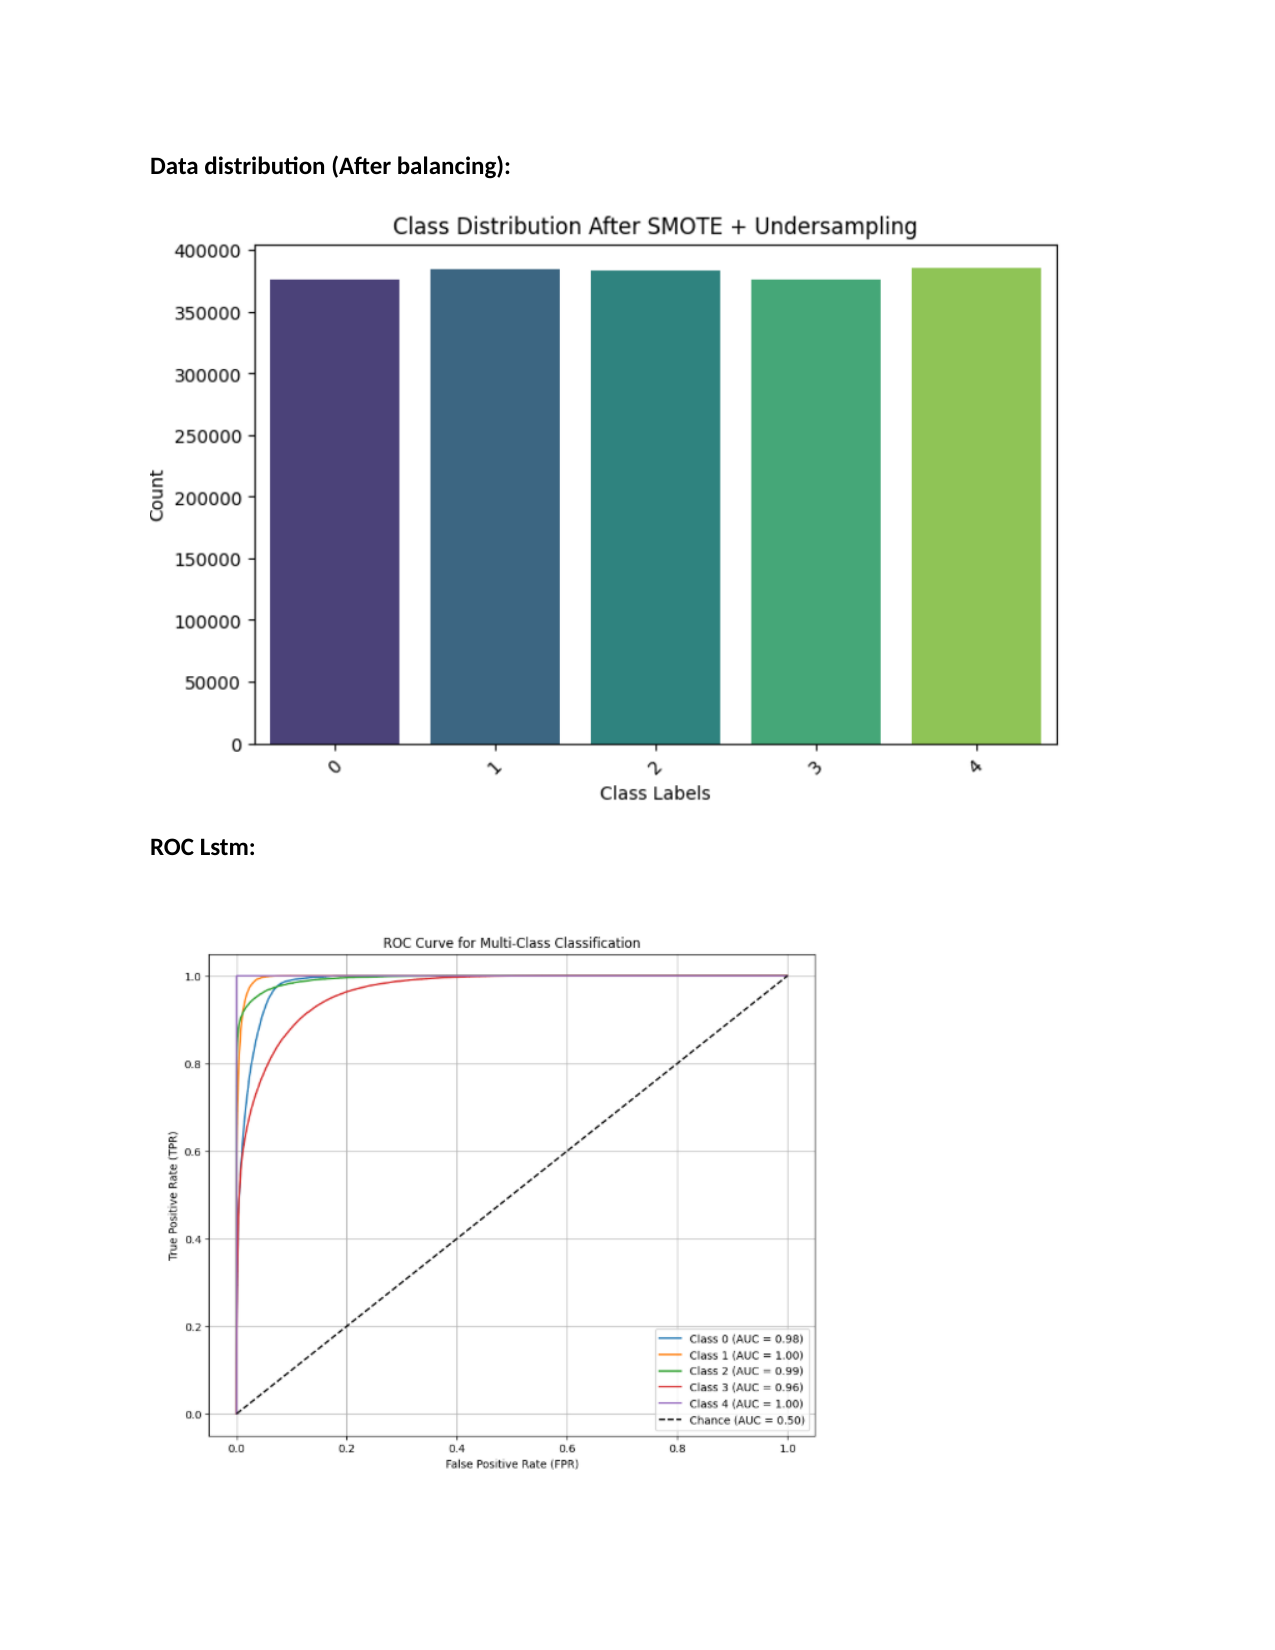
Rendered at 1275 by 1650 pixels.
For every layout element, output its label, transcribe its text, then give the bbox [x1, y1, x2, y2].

picture [150, 201, 1088, 810]
text Data distribution (After balancing): [150, 150, 1125, 181]
picture [150, 933, 894, 1475]
text ROC Lstm: [150, 831, 1125, 861]
